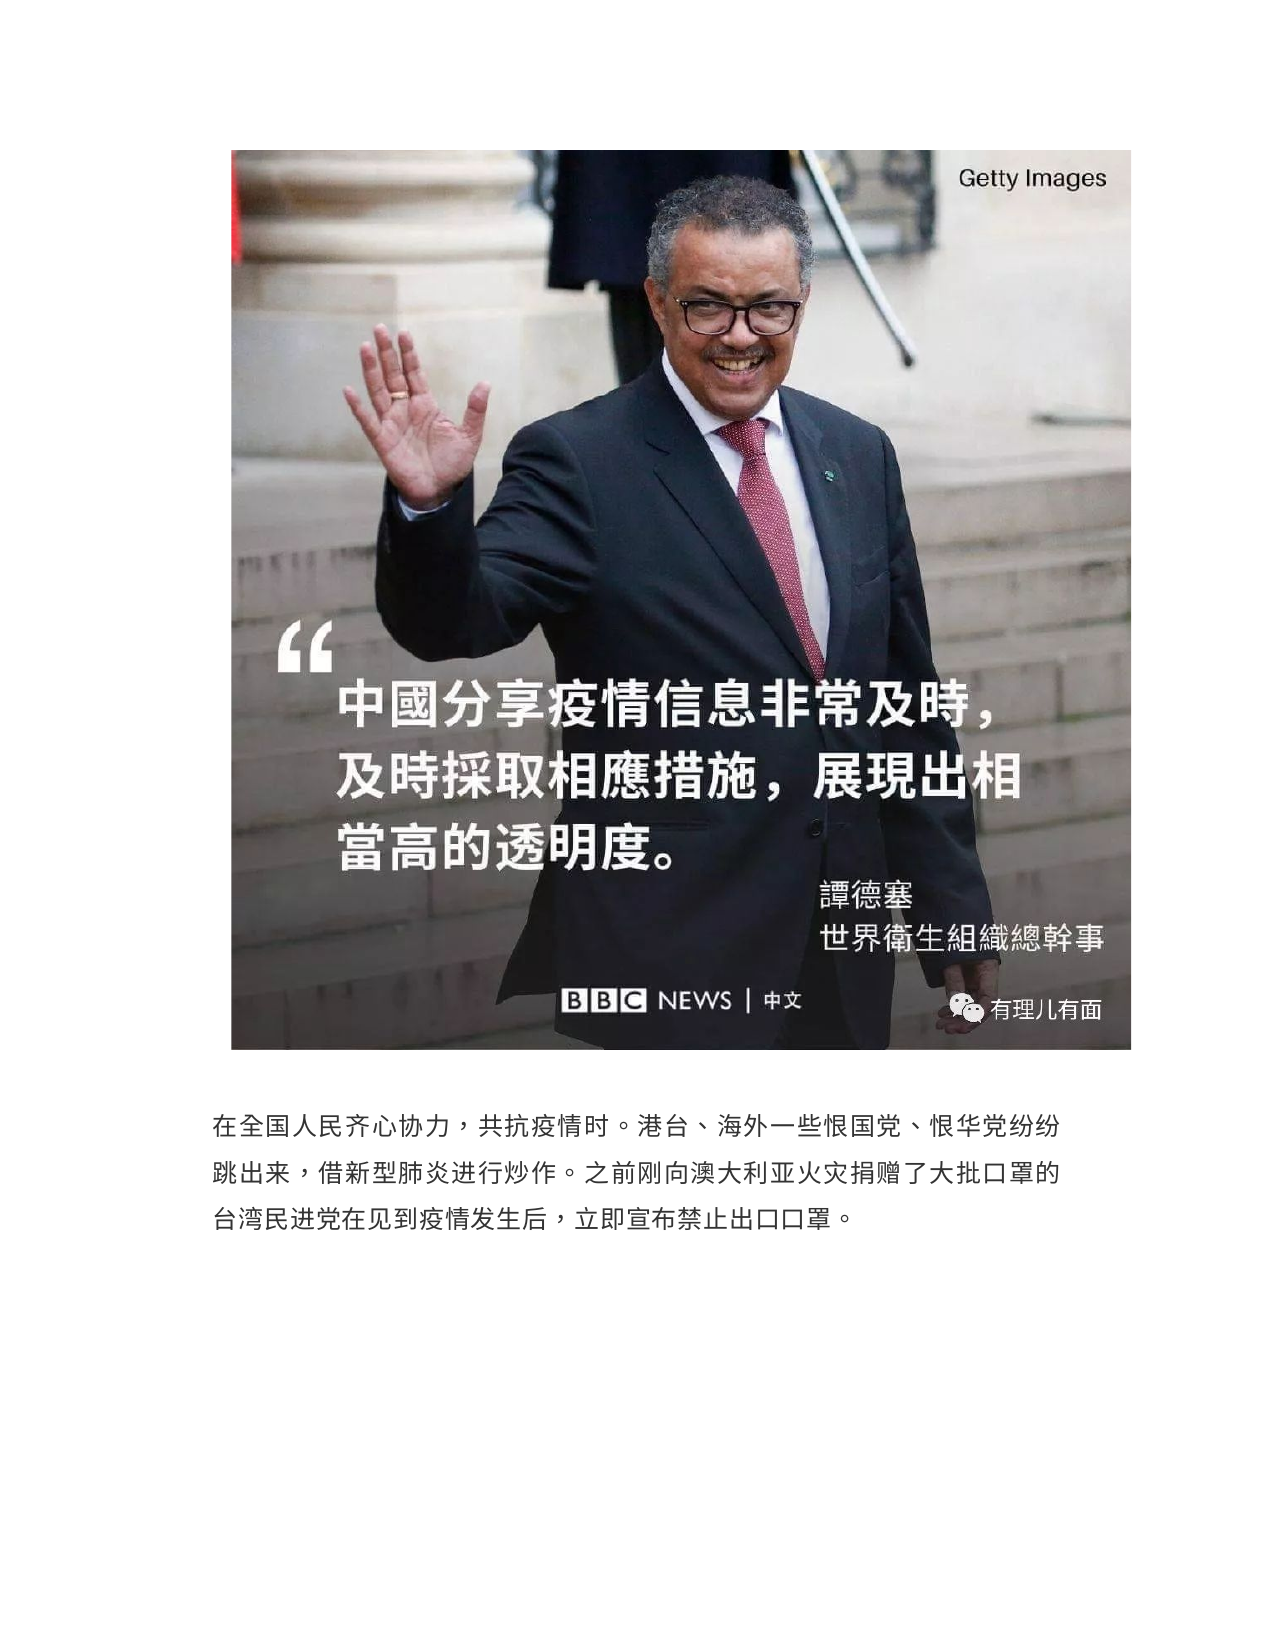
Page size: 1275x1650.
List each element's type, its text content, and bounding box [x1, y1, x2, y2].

text 在全国人民齐心协力，共抗疫情时。港台、海外一些恨国党、恨华党纷纷跳出来，借新型肺炎进行炒作。之前刚向澳大利亚火灾捐赠了大批口罩的台湾民进党在见到疫情发生后，立即宣布禁止出口口罩。 [212, 1096, 1062, 1236]
picture [231, 150, 1132, 1050]
